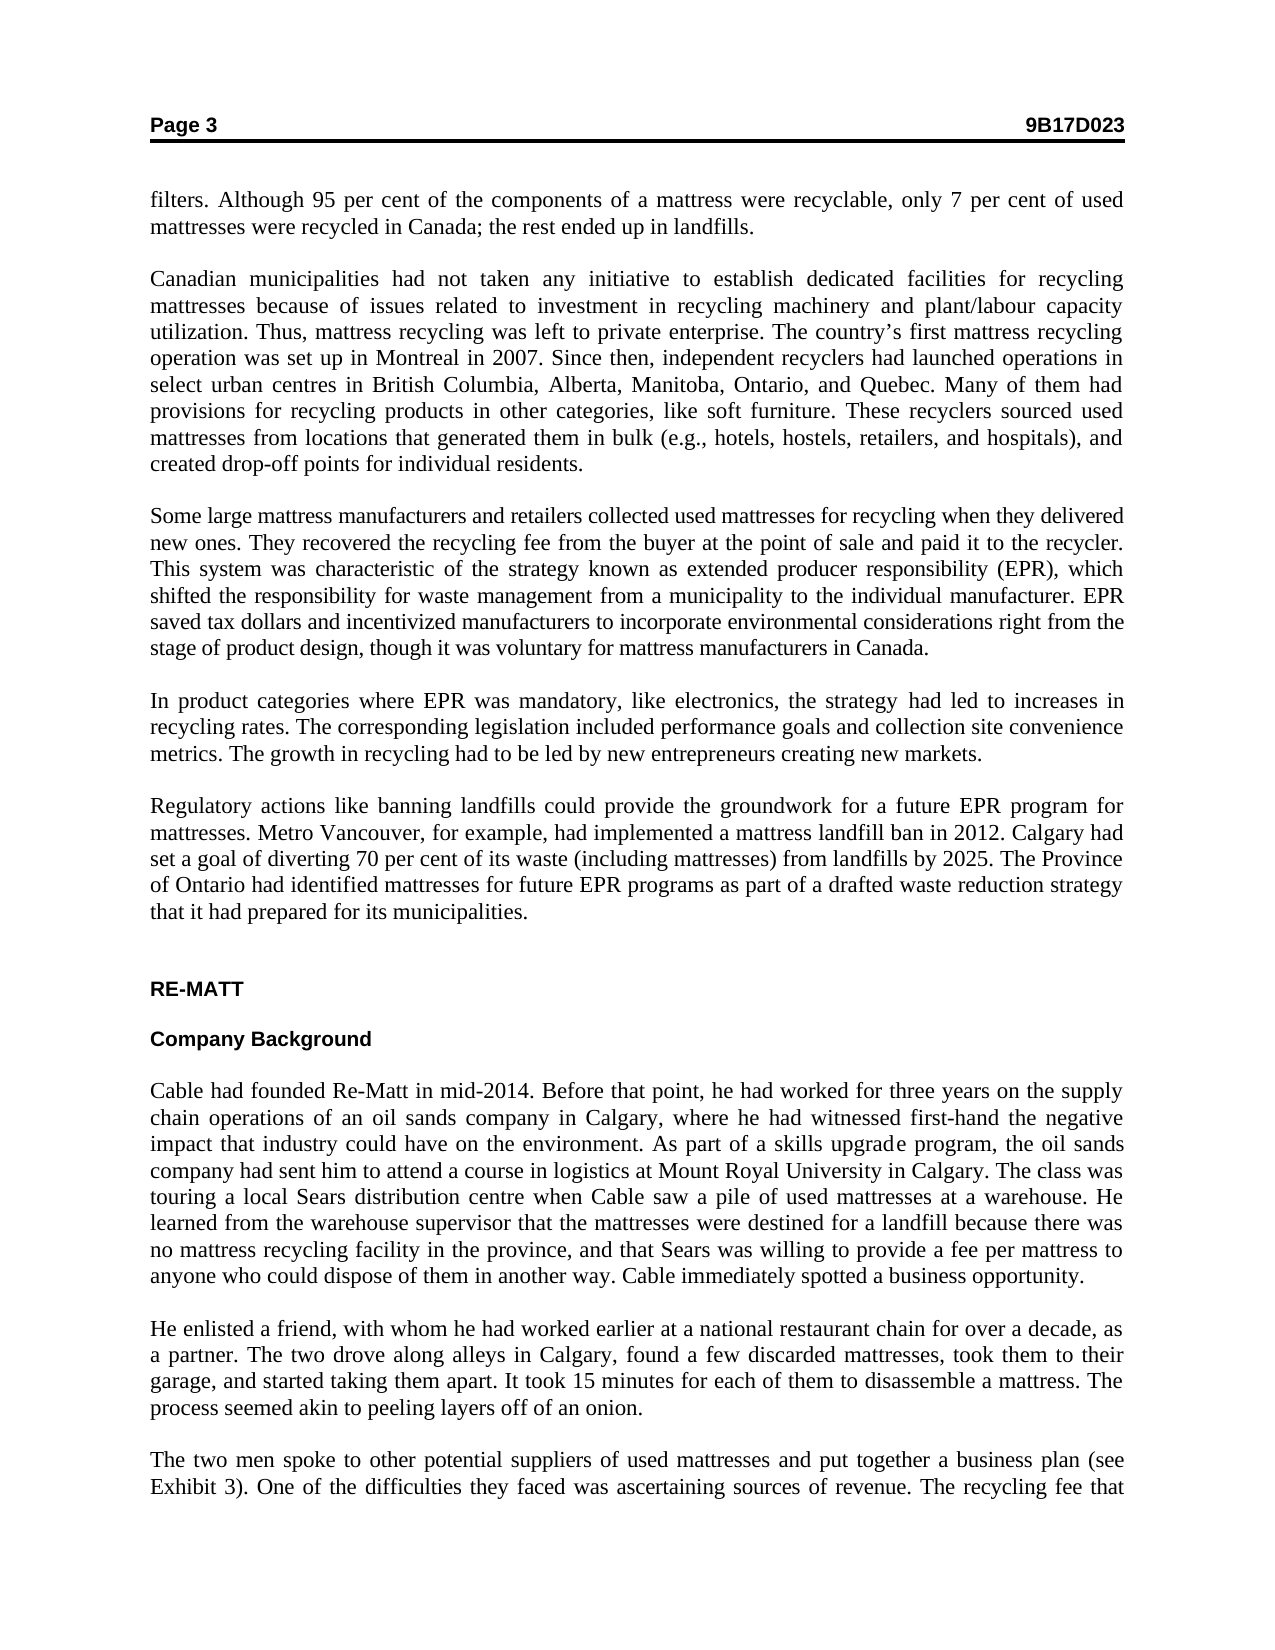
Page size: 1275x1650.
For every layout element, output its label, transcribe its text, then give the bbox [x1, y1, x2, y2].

text Canadian municipalities had not taken any initiative to establish dedicated facilities for recycling mattresses because of issues related to investment in recycling machinery and plant/labour capacity utilization. Thus, mattress recycling was left to private enterprise. The country’s first mattress recycling operation was set up in Montreal in 2007. Since then, independent recyclers had launched operations in select urban centres in British Columbia, Alberta, Manitoba, Ontario, and Quebec. Many of them had provisions for recycling products in other categories, like soft furniture. These recyclers sourced used mattresses from locations that generated them in bulk (e.g., hotels, hostels, retailers, and hospitals), and created drop-off points for individual residents. [150, 265, 1125, 476]
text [150, 1447, 1125, 1499]
text Regulatory actions like banning landfills could provide the groundwork for a future EPR program for mattresses. Metro Vancouver, for example, had implemented a mattress landfill ban in 2012. Calgary had set a goal of diverting 70 per cent of its waste (including mattresses) from landfills by 2025. The Province of Ontario had identified mattresses for future EPR programs as part of a drafted waste reduction strategy that it had prepared for its municipalities. [150, 792, 1125, 924]
text In product categories where EPR was mandatory, like electronics, the strategy had led to increases in recycling rates. The corresponding legislation included performance goals and collection site convenience metrics. The growth in recycling had to be led by new entrepreneurs creating new markets. [150, 687, 1125, 766]
text Company Background [150, 1027, 1125, 1051]
text Cable had founded Re-Matt in mid-2014. Before that point, he had worked for three years on the supply chain operations of an oil sands company in Calgary, where he had witnessed first-hand the negative impact that industry could have on the environment. As part of a skills upgrade program, the oil sands company had sent him to attend a course in logistics at Mount Royal University in Calgary. The class was touring a local Sears distribution centre when Cable saw a pile of used mattresses at a warehouse. He learned from the warehouse supervisor that the mattresses were destined for a landfill because there was no mattress recycling facility in the province, and that Sears was willing to provide a fee per mattress to anyone who could dispose of them in another way. Cable immediately spotted a business opportunity. [150, 1078, 1125, 1288]
text He enlisted a friend, with whom he had worked earlier at a national restaurant chain for over a decade, as a partner. The two drove along alleys in Calgary, found a few discarded mattresses, took them to their garage, and started taking them apart. It took 15 minutes for each of them to disassemble a mattress. The process seemed akin to peeling layers off of an onion. [150, 1315, 1125, 1420]
text RE-MATT [150, 977, 1125, 1001]
text Some large mattress manufacturers and retailers collected used mattresses for recycling when they delivered new ones. They recovered the recycling fee from the buyer at the point of sale and paid it to the recycler. This system was characteristic of the strategy known as extended producer responsibility (EPR), which shifted the responsibility for waste management from a municipality to the individual manufacturer. EPR saved tax dollars and incentivized manufacturers to incorporate environmental considerations right from the stage of product design, though it was voluntary for mattress manufacturers in Canada. [150, 503, 1125, 661]
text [150, 186, 1125, 239]
